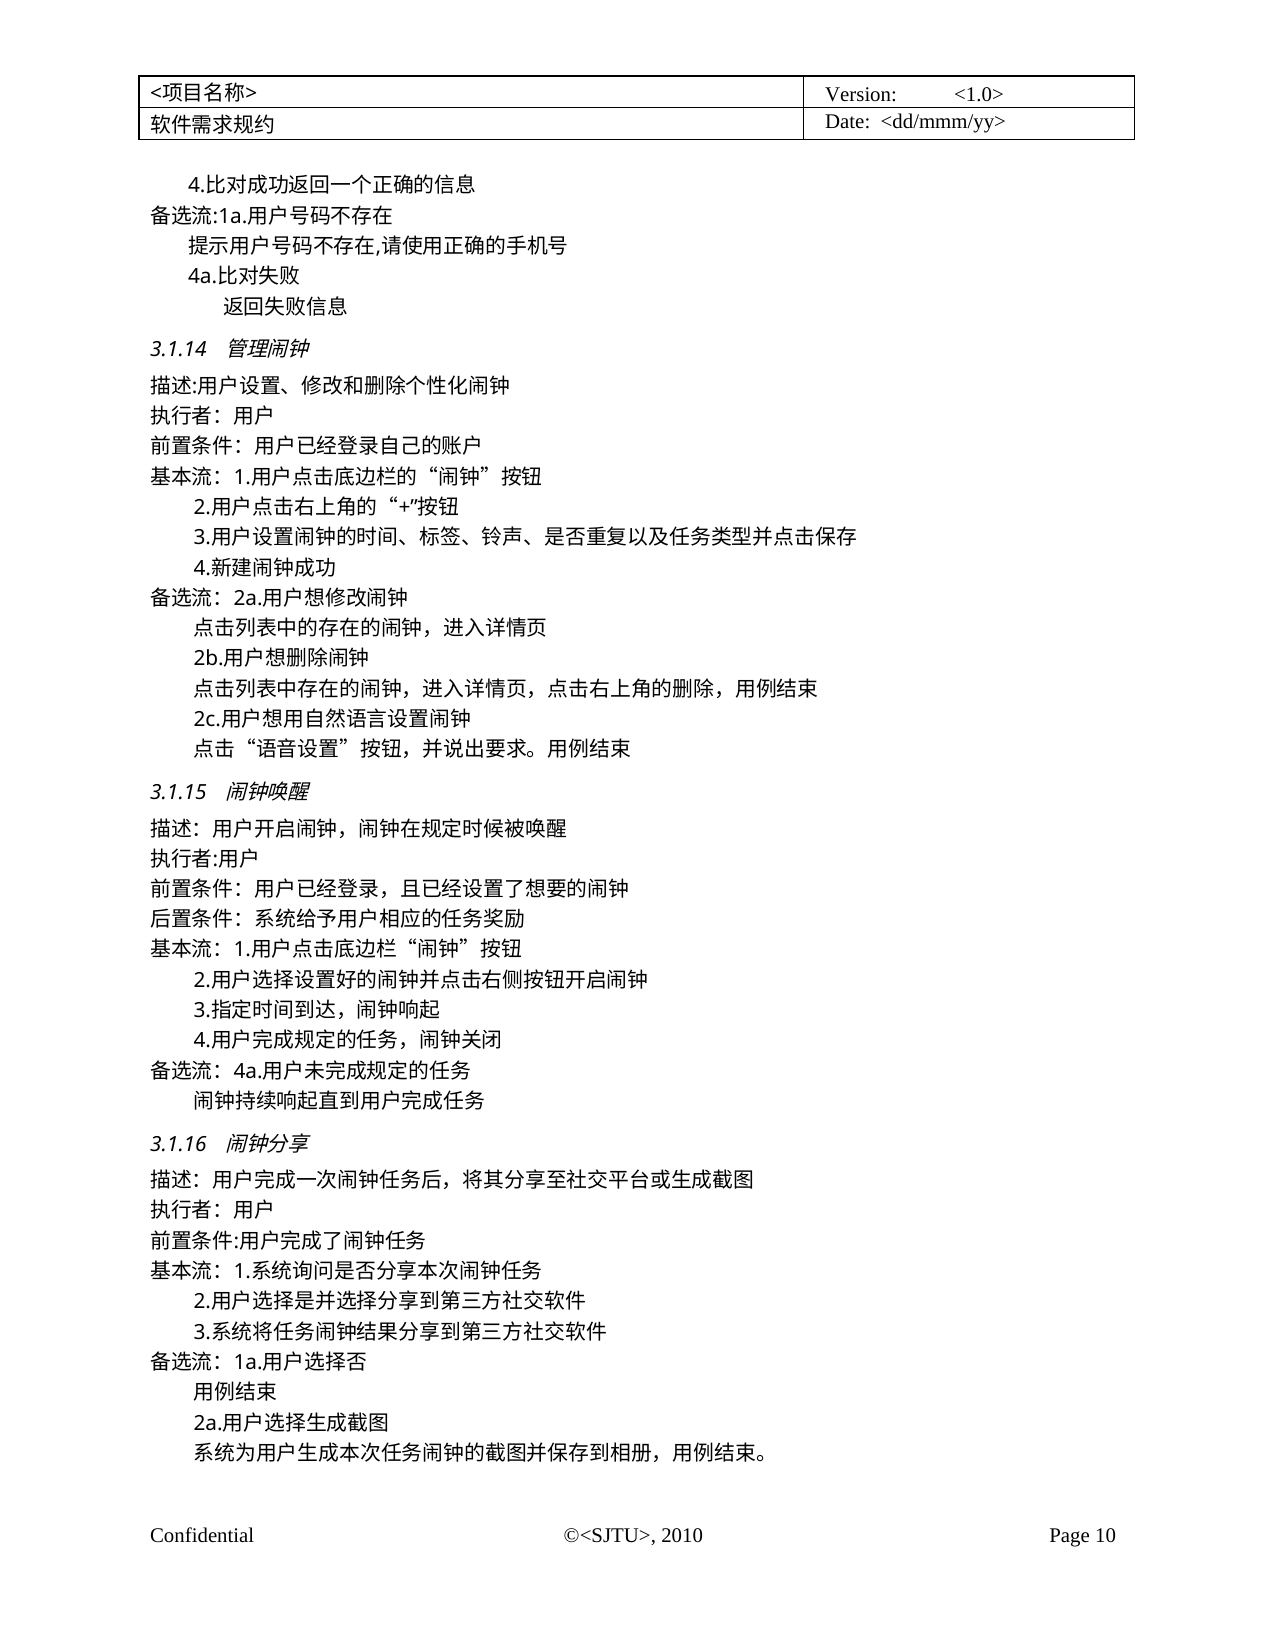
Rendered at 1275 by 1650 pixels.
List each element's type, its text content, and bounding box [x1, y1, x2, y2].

text 3.用户设置闹钟的时间、标签、铃声、是否重复以及任务类型并点击保存 [150, 521, 1125, 551]
text 基本流：1.用户点击底边栏的“闹钟”按钮 [150, 460, 1125, 490]
text 后置条件：系统给予用户相应的任务奖励 [150, 902, 1125, 933]
text 系统为用户生成本次任务闹钟的截图并保存到相册，用例结束。 [150, 1436, 1125, 1466]
text 点击“语音设置”按钮，并说出要求。用例结束 [150, 732, 1125, 763]
text 2.用户点击右上角的“+”按钮 [150, 490, 1125, 521]
text 前置条件:用户完成了闹钟任务 [150, 1224, 1125, 1254]
text 2.用户选择设置好的闹钟并点击右侧按钮开启闹钟 [150, 963, 1125, 993]
text 点击列表中的存在的闹钟，进入详情页 [150, 611, 1125, 642]
text 基本流：1.系统询问是否分享本次闹钟任务 [150, 1254, 1125, 1284]
text 描述:用户设置、修改和删除个性化闹钟 [150, 369, 1125, 399]
text 备选流:1a.用户号码不存在 [150, 199, 1125, 229]
text 2a.用户选择生成截图 [150, 1406, 1125, 1436]
text 前置条件：用户已经登录，且已经设置了想要的闹钟 [150, 872, 1125, 902]
text 3.指定时间到达，闹钟响起 [150, 993, 1125, 1024]
text 描述：用户完成一次闹钟任务后，将其分享至社交平台或生成截图 [150, 1163, 1125, 1194]
text 执行者：用户 [150, 399, 1125, 430]
text 4.用户完成规定的任务，闹钟关闭 [150, 1024, 1125, 1054]
text 2b.用户想删除闹钟 [150, 642, 1125, 672]
subtitle 闹钟分享 [150, 1127, 1125, 1157]
text 备选流：2a.用户想修改闹钟 [150, 581, 1125, 611]
text 点击列表中存在的闹钟，进入详情页，点击右上角的删除，用例结束 [150, 672, 1125, 702]
text 基本流：1.用户点击底边栏“闹钟”按钮 [150, 933, 1125, 963]
text 描述：用户开启闹钟，闹钟在规定时候被唤醒 [150, 812, 1125, 842]
text 4.新建闹钟成功 [150, 551, 1125, 581]
subtitle 管理闹钟 [150, 333, 1125, 363]
text 4.比对成功返回一个正确的信息 [150, 169, 1125, 199]
text 2.用户选择是并选择分享到第三方社交软件 [150, 1284, 1125, 1315]
text 提示用户号码不存在,请使用正确的手机号 [150, 229, 1125, 259]
text 4a.比对失败 [150, 259, 1125, 290]
text 前置条件：用户已经登录自己的账户 [150, 430, 1125, 460]
subtitle 闹钟唤醒 [150, 775, 1125, 806]
text 闹钟持续响起直到用户完成任务 [150, 1084, 1125, 1114]
text 3.系统将任务闹钟结果分享到第三方社交软件 [150, 1315, 1125, 1345]
text 2c.用户想用自然语言设置闹钟 [150, 702, 1125, 732]
text 返回失败信息 [150, 290, 1125, 320]
text 备选流：1a.用户选择否 [150, 1345, 1125, 1376]
text 备选流：4a.用户未完成规定的任务 [150, 1054, 1125, 1084]
text 执行者：用户 [150, 1194, 1125, 1224]
text 执行者:用户 [150, 842, 1125, 872]
text 用例结束 [150, 1376, 1125, 1406]
